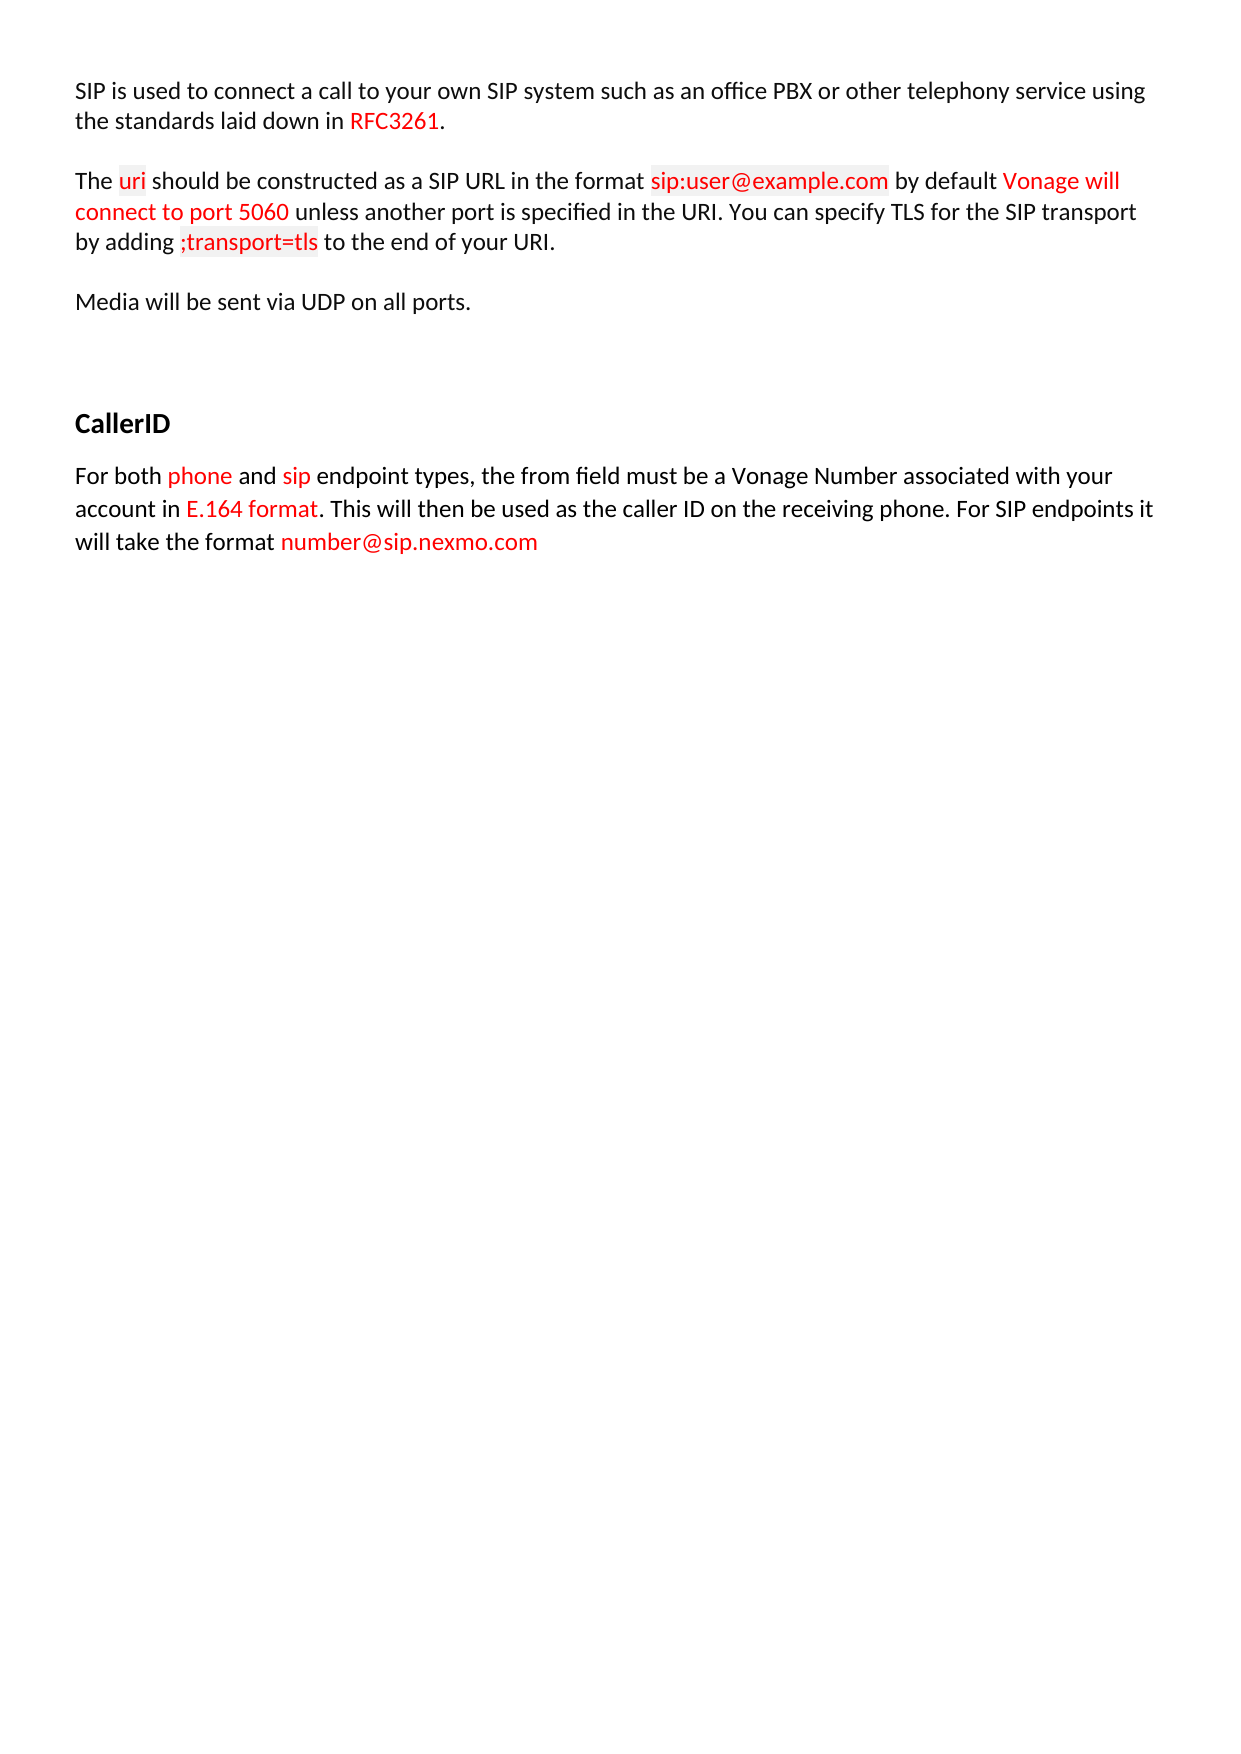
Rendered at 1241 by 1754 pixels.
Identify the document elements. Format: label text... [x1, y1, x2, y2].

text The uri should be constructed as a SIP URL in the format sip:user@example.com by default Vonage will connect to port 5060 unless another port is specified in the URI. You can specify TLS for the SIP transport by adding ;transport=tls to the end of your URI. [75, 165, 1165, 257]
text SIP is used to connect a call to your own SIP system such as an office PBX or other telephony service using the standards laid down in RFC3261. [75, 75, 1165, 136]
text CallerID [75, 405, 1165, 441]
text Media will be sent via UDP on all ports. [75, 286, 1165, 316]
text For both phone and sip endpoint types, the from field must be a Vonage Number associated with your account in E.164 format. This will then be used as the caller ID on the receiving phone. For SIP endpoints it will take the format number@sip.nexmo.com [75, 460, 1165, 557]
